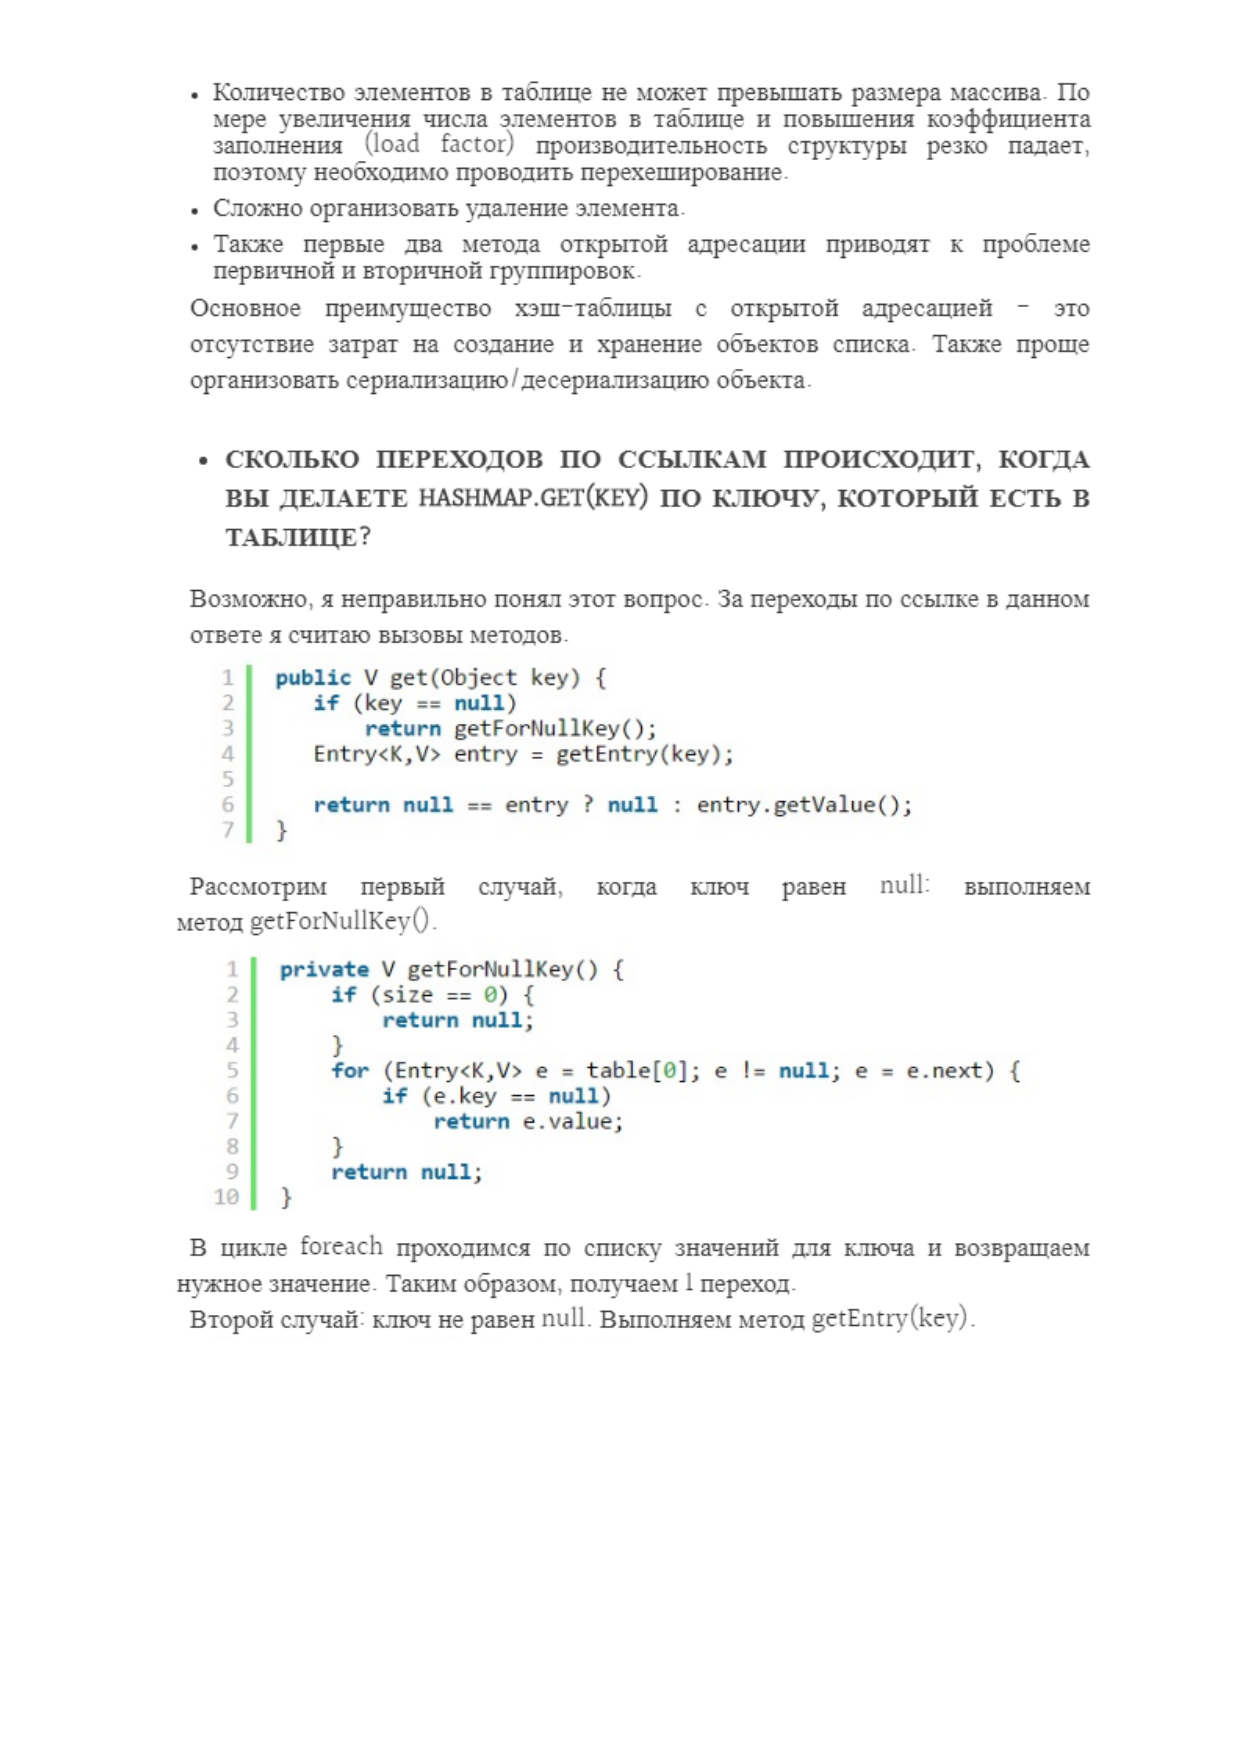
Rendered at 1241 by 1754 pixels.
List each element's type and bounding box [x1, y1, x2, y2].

picture [148, 75, 1126, 1339]
